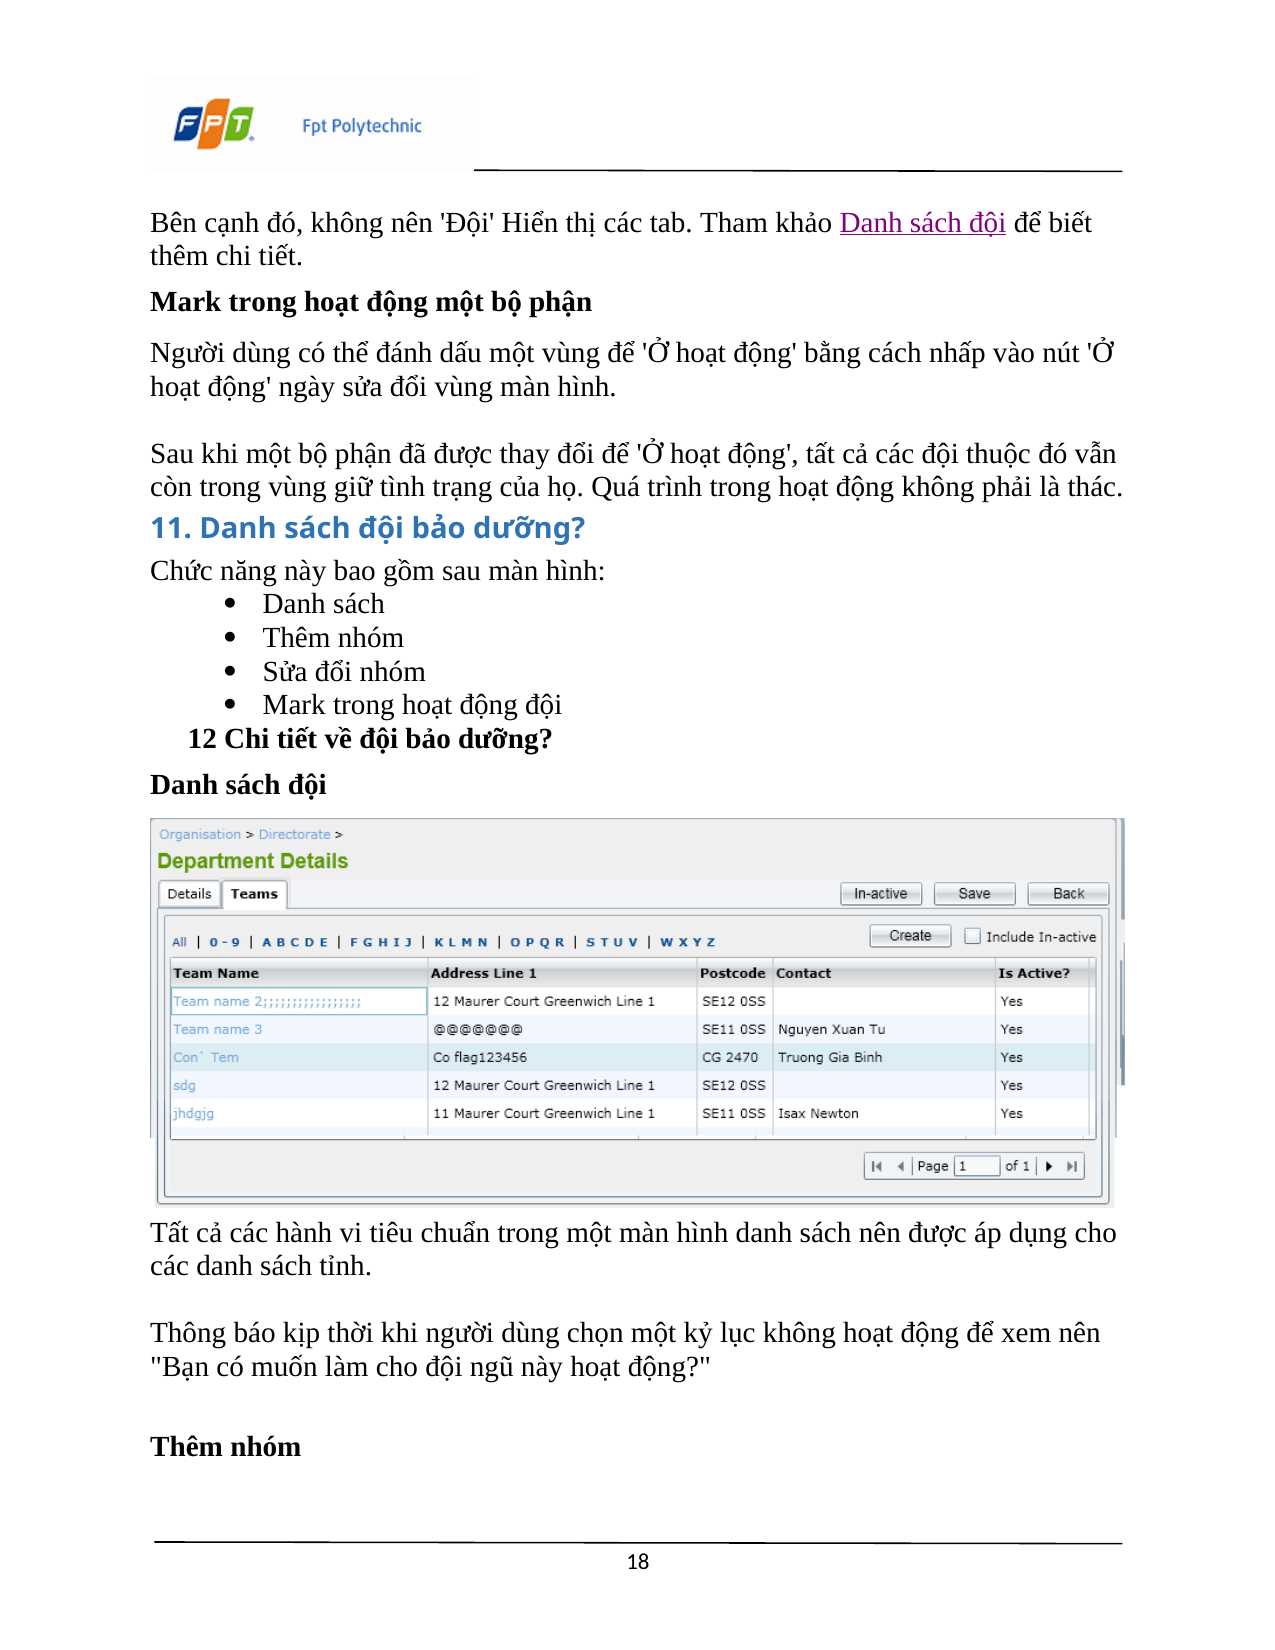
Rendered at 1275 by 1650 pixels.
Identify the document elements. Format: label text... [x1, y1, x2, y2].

picture [150, 818, 1125, 1215]
text Mark trong hoạt động một bộ phận [150, 284, 1125, 318]
subtitle 11. Danh sách đội bảo dưỡng? [150, 507, 1125, 547]
text 12 Chi tiết về đội bảo dưỡng? [187, 721, 1125, 754]
text Tất cả các hành vi tiêu chuẩn trong một màn hình danh sách nên được áp dụng cho các danh sách tỉnh. [150, 1215, 1125, 1282]
text Bên cạnh đó, không nên 'Đội' Hiển thị các tab. Tham khảo Danh sách đội để biết thêm chi tiết. [150, 205, 1125, 272]
list Mark trong hoạt động đội [225, 687, 1125, 721]
text Danh sách đội [150, 767, 1125, 801]
text Sau khi một bộ phận đã được thay đổi để 'Ở hoạt động', tất cả các đội thuộc đó vẫn còn trong vùng giữ tình trạng của họ. Quá trình trong hoạt động không phải là thác. [150, 436, 1125, 503]
list Thêm nhóm [225, 620, 1125, 654]
list Sửa đổi nhóm [225, 654, 1125, 687]
list Danh sách [225, 586, 1125, 620]
text Thông báo kịp thời khi người dùng chọn một kỷ lục không hoạt động để xem nên "Bạn có muốn làm cho đội ngũ này hoạt động?" [150, 1316, 1125, 1383]
text Thêm nhóm [150, 1429, 1125, 1462]
text Người dùng có thể đánh dấu một vùng để 'Ở hoạt động' bằng cách nhấp vào nút 'Ở hoạt động' ngày sửa đổi vùng màn hình. [150, 335, 1125, 402]
text Chức năng này bao gồm sau màn hình: [150, 553, 1125, 586]
picture [150, 75, 474, 172]
